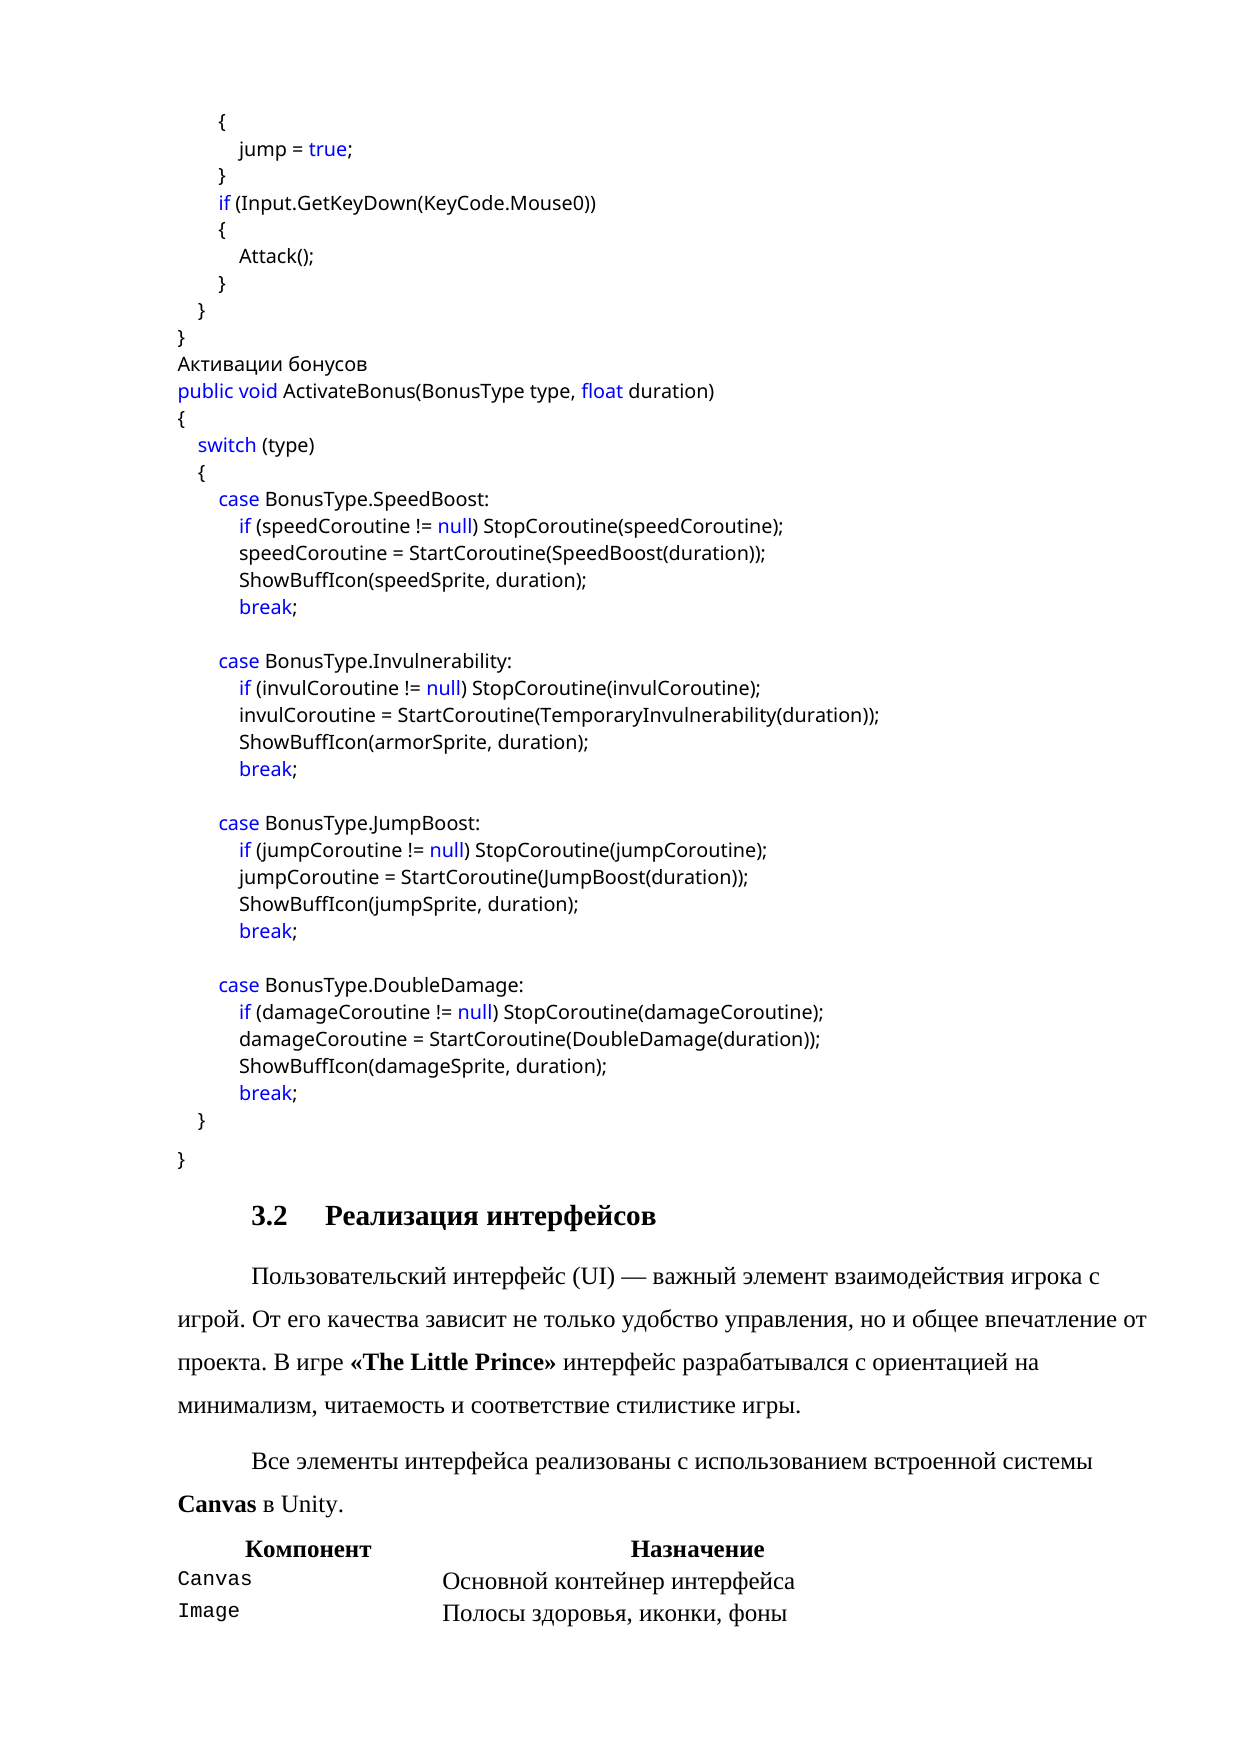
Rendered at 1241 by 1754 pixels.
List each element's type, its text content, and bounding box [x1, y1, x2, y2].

text } [177, 1106, 1152, 1133]
text { [177, 108, 1152, 135]
text break; [177, 1079, 1152, 1106]
text if (damageCoroutine != null) StopCoroutine(damageCoroutine); [177, 998, 1152, 1025]
text if (Input.GetKeyDown(KeyCode.Mouse0)) [177, 189, 1152, 216]
text Пользовательский интерфейс (UI) — важный элемент взаимодействия игрока с игрой. От его качества зависит не только удобство управления, но и общее впечатление от проекта. В игре «The Little Prince» интерфейс разрабатывался с ориентацией на минимализм, читаемость и соответствие стилистике игры. [177, 1261, 1152, 1419]
text } [177, 1146, 1152, 1172]
text jumpCoroutine = StartCoroutine(JumpBoost(duration)); [177, 863, 1152, 890]
text } [177, 297, 1152, 324]
text } [177, 270, 1152, 297]
text jump = true; [177, 135, 1152, 162]
text if (invulCoroutine != null) StopCoroutine(invulCoroutine); [177, 674, 1152, 701]
text } Активации бонусов public void ActivateBonus(BonusType type, float duration) [177, 324, 1152, 404]
text } [177, 162, 1152, 189]
text invulCoroutine = StartCoroutine(TemporaryInvulnerability(duration)); [177, 701, 1152, 728]
text break; [177, 755, 1152, 782]
table_cell Основной контейнер интерфейса [441, 1564, 955, 1596]
text case BonusType.DoubleDamage: [177, 971, 1152, 998]
text { [177, 216, 1152, 243]
text break; [177, 917, 1152, 944]
text damageCoroutine = StartCoroutine(DoubleDamage(duration)); [177, 1025, 1152, 1052]
text ShowBuffIcon(damageSprite, duration); [177, 1052, 1152, 1079]
subtitle Реализация интерфейсов [177, 1198, 1152, 1232]
table_header Назначение [441, 1533, 955, 1564]
text switch (type) [177, 432, 1152, 458]
text ShowBuffIcon(armorSprite, duration); [177, 728, 1152, 755]
text Все элементы интерфейса реализованы с использованием встроенной системы Canvas в Unity. [177, 1446, 1152, 1518]
table_cell Canvas [176, 1564, 441, 1596]
text speedCoroutine = StartCoroutine(SpeedBoost(duration)); [177, 539, 1152, 566]
text ShowBuffIcon(speedSprite, duration); [177, 566, 1152, 593]
text if (speedCoroutine != null) StopCoroutine(speedCoroutine); [177, 512, 1152, 539]
table_cell Image [176, 1596, 441, 1628]
text if (jumpCoroutine != null) StopCoroutine(jumpCoroutine); [177, 836, 1152, 863]
table_cell Полосы здоровья, иконки, фоны [441, 1596, 955, 1628]
text case BonusType.SpeedBoost: [177, 486, 1152, 512]
text break; [177, 593, 1152, 620]
text Attack(); [177, 243, 1152, 270]
text case BonusType.JumpBoost: [177, 809, 1152, 836]
table_header Компонент [176, 1533, 441, 1564]
text ShowBuffIcon(jumpSprite, duration); [177, 890, 1152, 917]
text { [177, 458, 1152, 486]
text case BonusType.Invulnerability: [177, 647, 1152, 674]
text { [177, 404, 1152, 432]
